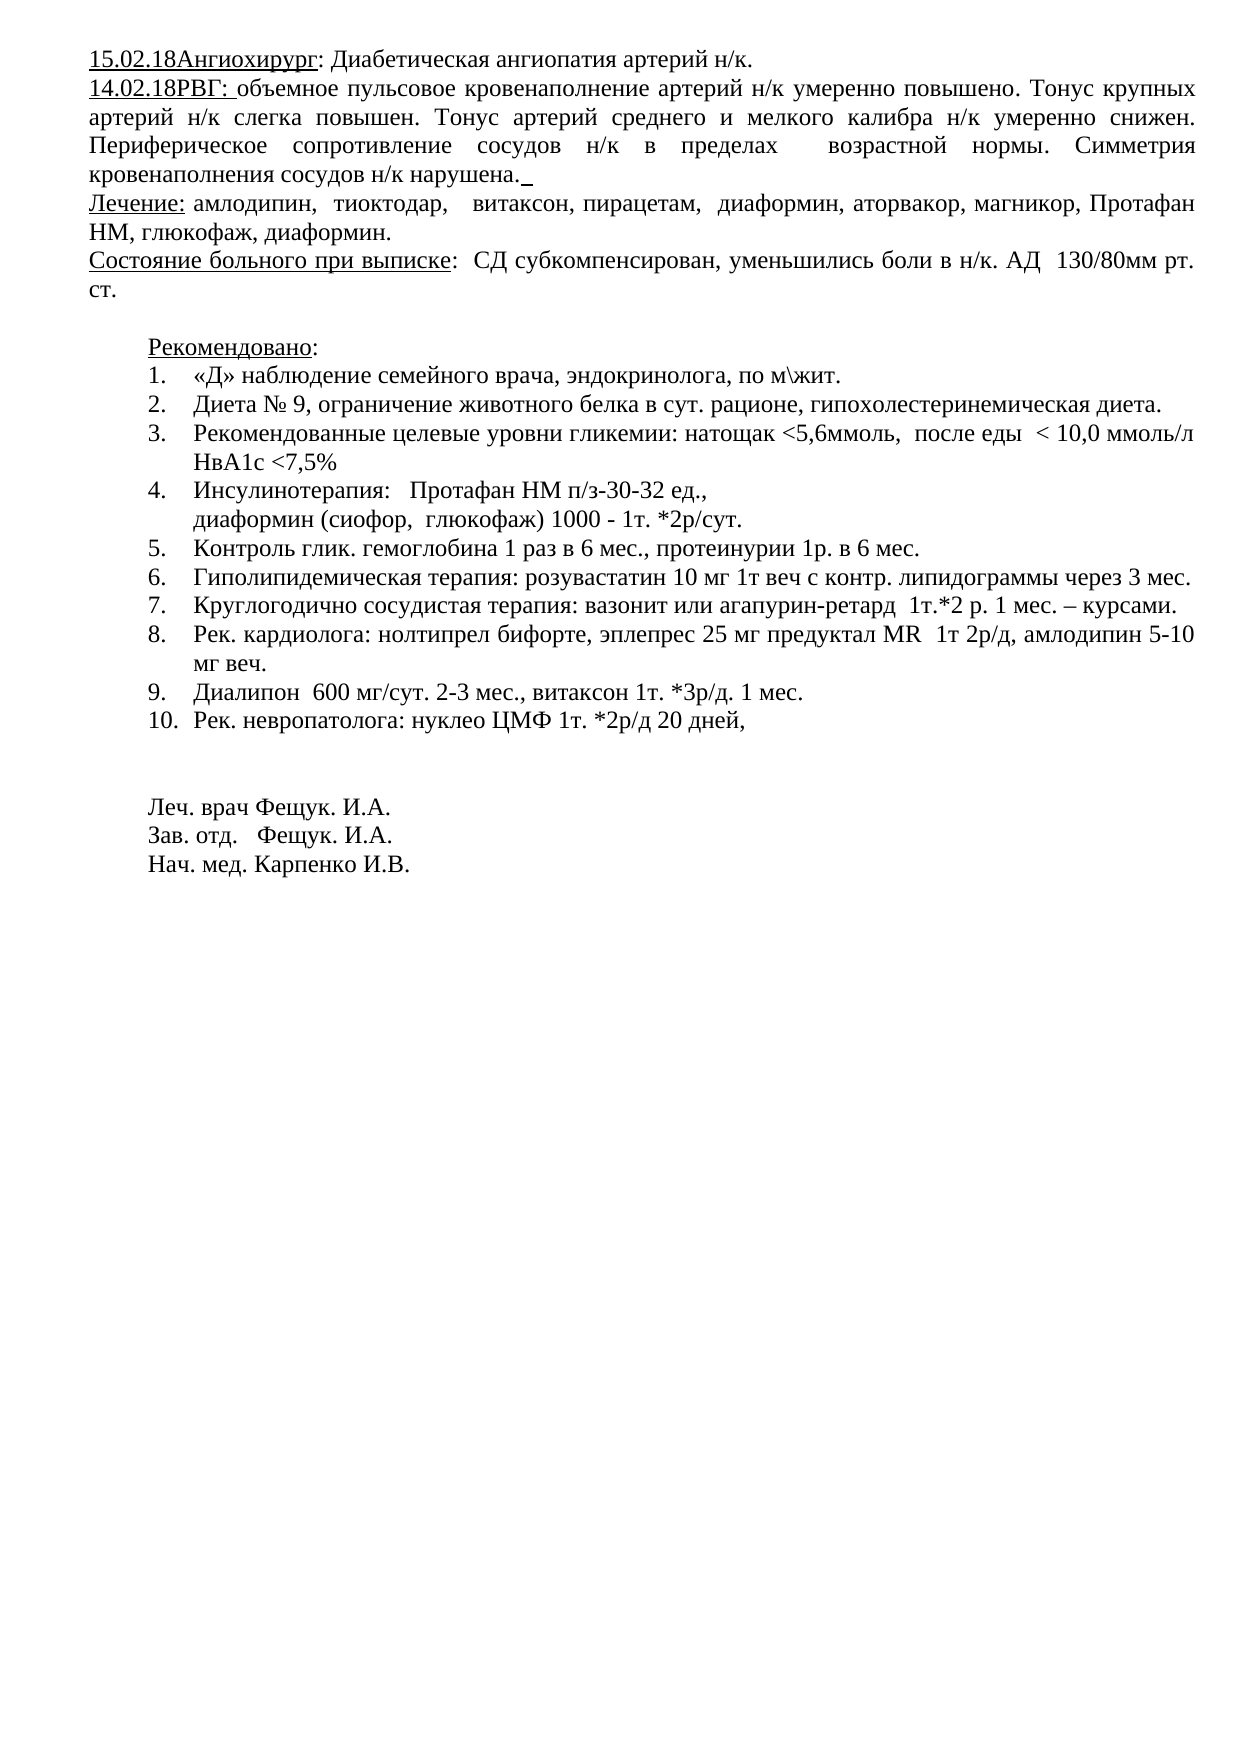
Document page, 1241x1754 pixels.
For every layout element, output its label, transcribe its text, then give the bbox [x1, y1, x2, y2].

list Гиполипидемическая терапия: розувастатин 10 мг 1т веч с контр. липидограммы через 3 мес. [148, 562, 1196, 591]
list Рекомендованные целевые уровни гликемии: натощак <5,6ммоль, после еды < 10,0 ммоль/л НвА1с <7,5% [148, 418, 1196, 476]
text Состояние больного при выписке: СД субкомпенсирован, уменьшились боли в н/к. АД 130/80мм рт. ст. [89, 246, 1196, 303]
text Рекомендовано: [148, 332, 1196, 361]
list Инсулинотерапия: Протафан НМ п/з-30-32 ед., [148, 476, 1196, 504]
list Контроль глик. гемоглобина 1 раз в 6 мес., 1р. в 6 мес. [148, 533, 1196, 562]
text Лечение: амлодипин, тиоктодар, витаксон, пирацетам, диаформин, аторвакор, магникор, Протафан НМ, глюкофаж, диаформин. [89, 188, 1196, 246]
list Круглогодично сосудистая терапия: вазонит или агапурин-ретард 1т.*2 р. 1 мес. – курсами. [148, 591, 1196, 619]
text диаформин (сиофор, глюкофаж) 1000 - 1т. *2р/сут. [193, 504, 1196, 533]
list Диета № 9, ограничение животного белка в сут. рационе, гипохолестеринемическая диета. [148, 389, 1196, 418]
list Рек. невропатолога: нуклео ЦМФ 1т. *2р/д 20 дней, [148, 706, 1196, 734]
list 600 мг/сут. 2-3 мес., витаксон 1т. *3р/д. 1 мес. [148, 677, 1196, 706]
text Леч. врач [148, 792, 1196, 821]
list «Д» наблюдение семейного врача, эндокринолога, по м\жит. [148, 361, 1196, 389]
text 15.02.18Ангиохирург: Диабетическая ангиопатия артерий н/к. [89, 44, 1196, 73]
list Рек. кардиолога: нолтипрел бифорте, эплепрес 25 мг предуктал MR 1т 2р/д, амлодипин 5-10 мг веч. [148, 619, 1196, 677]
text 14.02.18РВГ: объемное пульсовое кровенаполнение артерий н/к . Тонус крупных артерий н/к Тонус артерий среднего и мелкого калибра н/к Периферическое сопротивление сосудов н/к . Симметрия кровенаполнения сосудов н/к нарушена. [89, 73, 1196, 188]
text Нач. мед. Карпенко И.В. [148, 849, 1196, 878]
